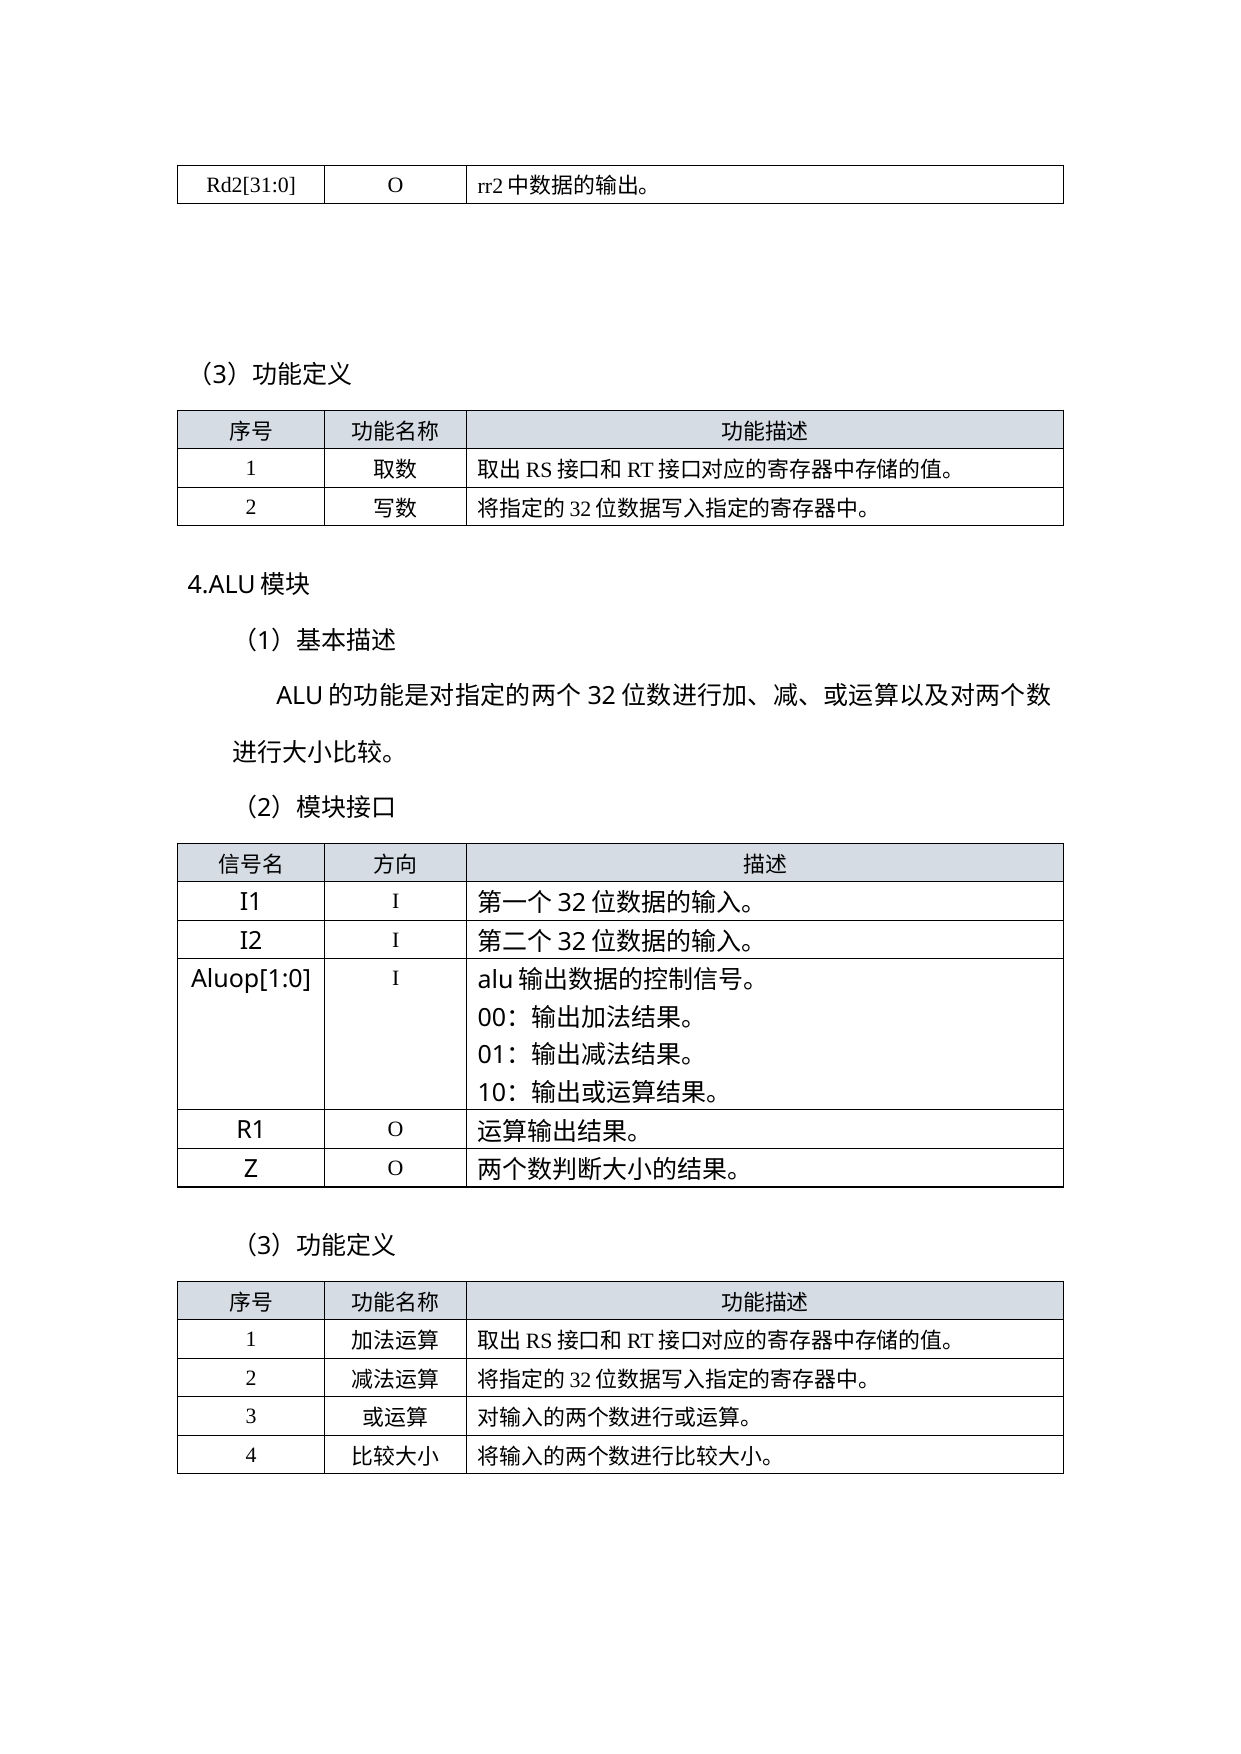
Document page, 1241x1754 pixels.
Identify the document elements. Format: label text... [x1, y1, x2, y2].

table_cell 将输入的两个数进行比较大小。 [467, 1436, 1063, 1473]
table_cell 比较大小 [325, 1436, 466, 1473]
table_cell 2 [178, 488, 324, 525]
table_header 序号 [178, 1282, 324, 1319]
table_cell Rd2[31:0] [178, 166, 324, 203]
table_cell O [325, 1149, 466, 1186]
table_cell I2 [178, 921, 324, 958]
table_cell 取出RS接口和RT接口对应的寄存器中存储的值。 [467, 1320, 1063, 1358]
table_cell O [325, 166, 466, 203]
table_cell O [325, 1110, 466, 1148]
table_cell I [325, 921, 466, 958]
table_cell rr2中数据的输出。 [467, 166, 1063, 203]
table_cell 3 [178, 1397, 324, 1435]
table_cell R1 [178, 1110, 324, 1148]
table_header 功能描述 [467, 411, 1063, 448]
table_cell 写数 [325, 488, 466, 525]
table_cell 对输入的两个数进行或运算。 [467, 1397, 1063, 1435]
table_cell 取出RS接口和RT接口对应的寄存器中存储的值。 [467, 449, 1063, 487]
table_cell 取数 [325, 449, 466, 487]
text （3）功能定义 [187, 1225, 1053, 1262]
table_cell I1 [178, 882, 324, 920]
text （2）模块接口 [187, 787, 1053, 824]
table_cell 将指定的32位数据写入指定的寄存器中。 [467, 1359, 1063, 1396]
table_cell Aluop[1:0] [178, 959, 324, 1109]
table_cell 1 [178, 449, 324, 487]
text （3）功能定义 [187, 354, 1053, 392]
table_cell 4 [178, 1436, 324, 1473]
table_cell I [325, 959, 466, 1109]
table_cell 第二个32位数据的输入。 [467, 921, 1063, 958]
table_cell alu输出数据的控制信号。 00：输出加法结果。 01：输出减法结果。 10：输出或运算结果。 [467, 959, 1063, 1109]
text 4.ALU模块 [187, 564, 1053, 601]
table_cell 第一个32位数据的输入。 [467, 882, 1063, 920]
table_header 功能描述 [467, 1282, 1063, 1319]
table_header 功能名称 [325, 411, 466, 448]
table_header 方向 [325, 844, 466, 881]
text （1）基本描述 [187, 619, 1053, 657]
table_header 序号 [178, 411, 324, 448]
table_header 功能名称 [325, 1282, 466, 1319]
table_header 描述 [467, 844, 1063, 881]
table_cell 减法运算 [325, 1359, 466, 1396]
table_cell 加法运算 [325, 1320, 466, 1358]
table_cell Z [178, 1149, 324, 1186]
table_cell 或运算 [325, 1397, 466, 1435]
table_cell 1 [178, 1320, 324, 1358]
table_cell I [325, 882, 466, 920]
table_cell 运算输出结果。 [467, 1110, 1063, 1148]
table_cell 两个数判断大小的结果。 [467, 1149, 1063, 1186]
table_cell 将指定的32位数据写入指定的寄存器中。 [467, 488, 1063, 525]
table_header 信号名 [178, 844, 324, 881]
text ALU的功能是对指定的两个32位数进行加、减、或运算以及对两个数进行大小比较。 [232, 675, 1053, 769]
table_cell 2 [178, 1359, 324, 1396]
